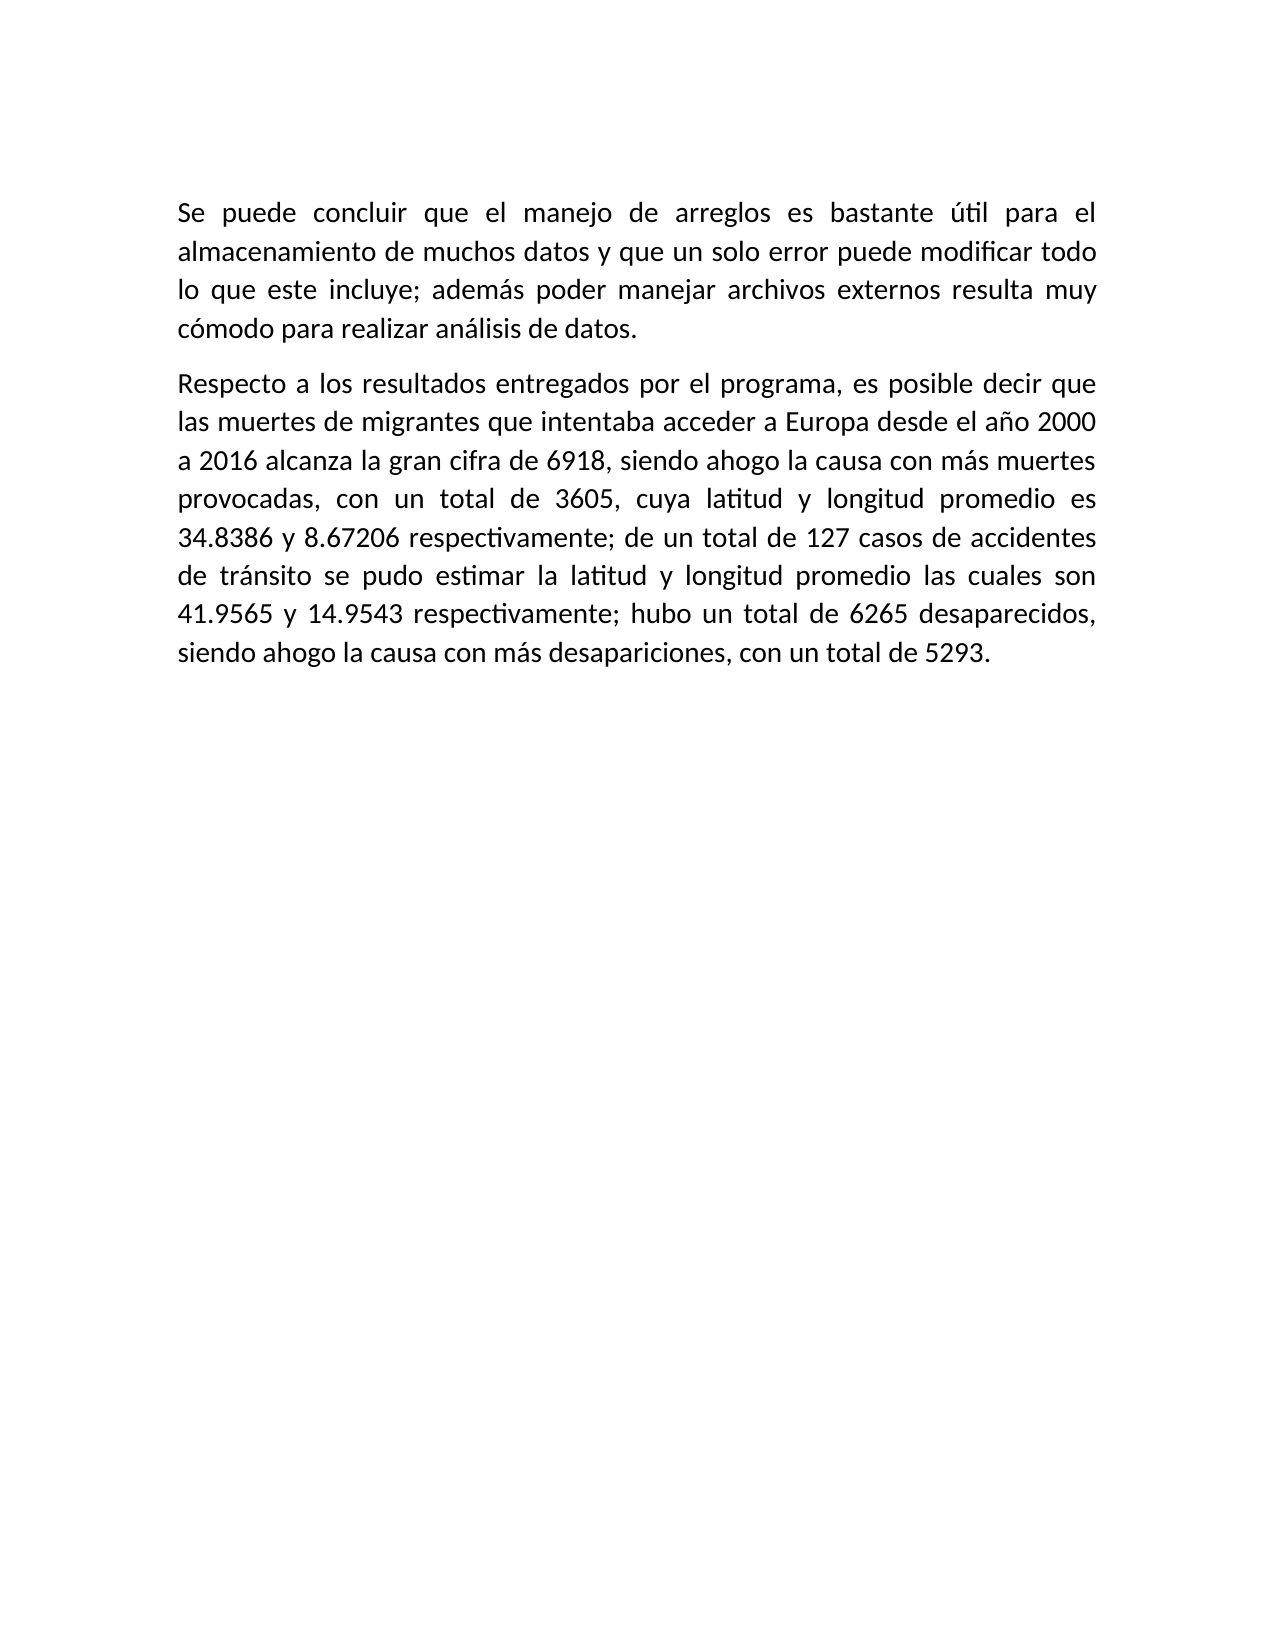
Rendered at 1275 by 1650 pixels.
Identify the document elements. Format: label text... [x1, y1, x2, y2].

text Respecto a los resultados entregados por el programa, es posible decir que las muertes de migrantes que intentaba acceder a Europa desde el año 2000 a 2016 alcanza la gran cifra de 6918, siendo ahogo la causa con más muertes provocadas, con un total de 3605, cuya latitud y longitud promedio es 34.8386 y 8.67206 respectivamente; de un total de 127 casos de accidentes de tránsito se pudo estimar la latitud y longitud promedio las cuales son 41.9565 y 14.9543 respectivamente; hubo un total de 6265 desaparecidos, siendo ahogo la causa con más desapariciones, con un total de 5293. [177, 365, 1098, 669]
text Se puede concluir que el manejo de arreglos es bastante útil para el almacenamiento de muchos datos y que un solo error puede modificar todo lo que este incluye; además poder manejar archivos externos resulta muy cómodo para realizar análisis de datos. [177, 194, 1098, 345]
